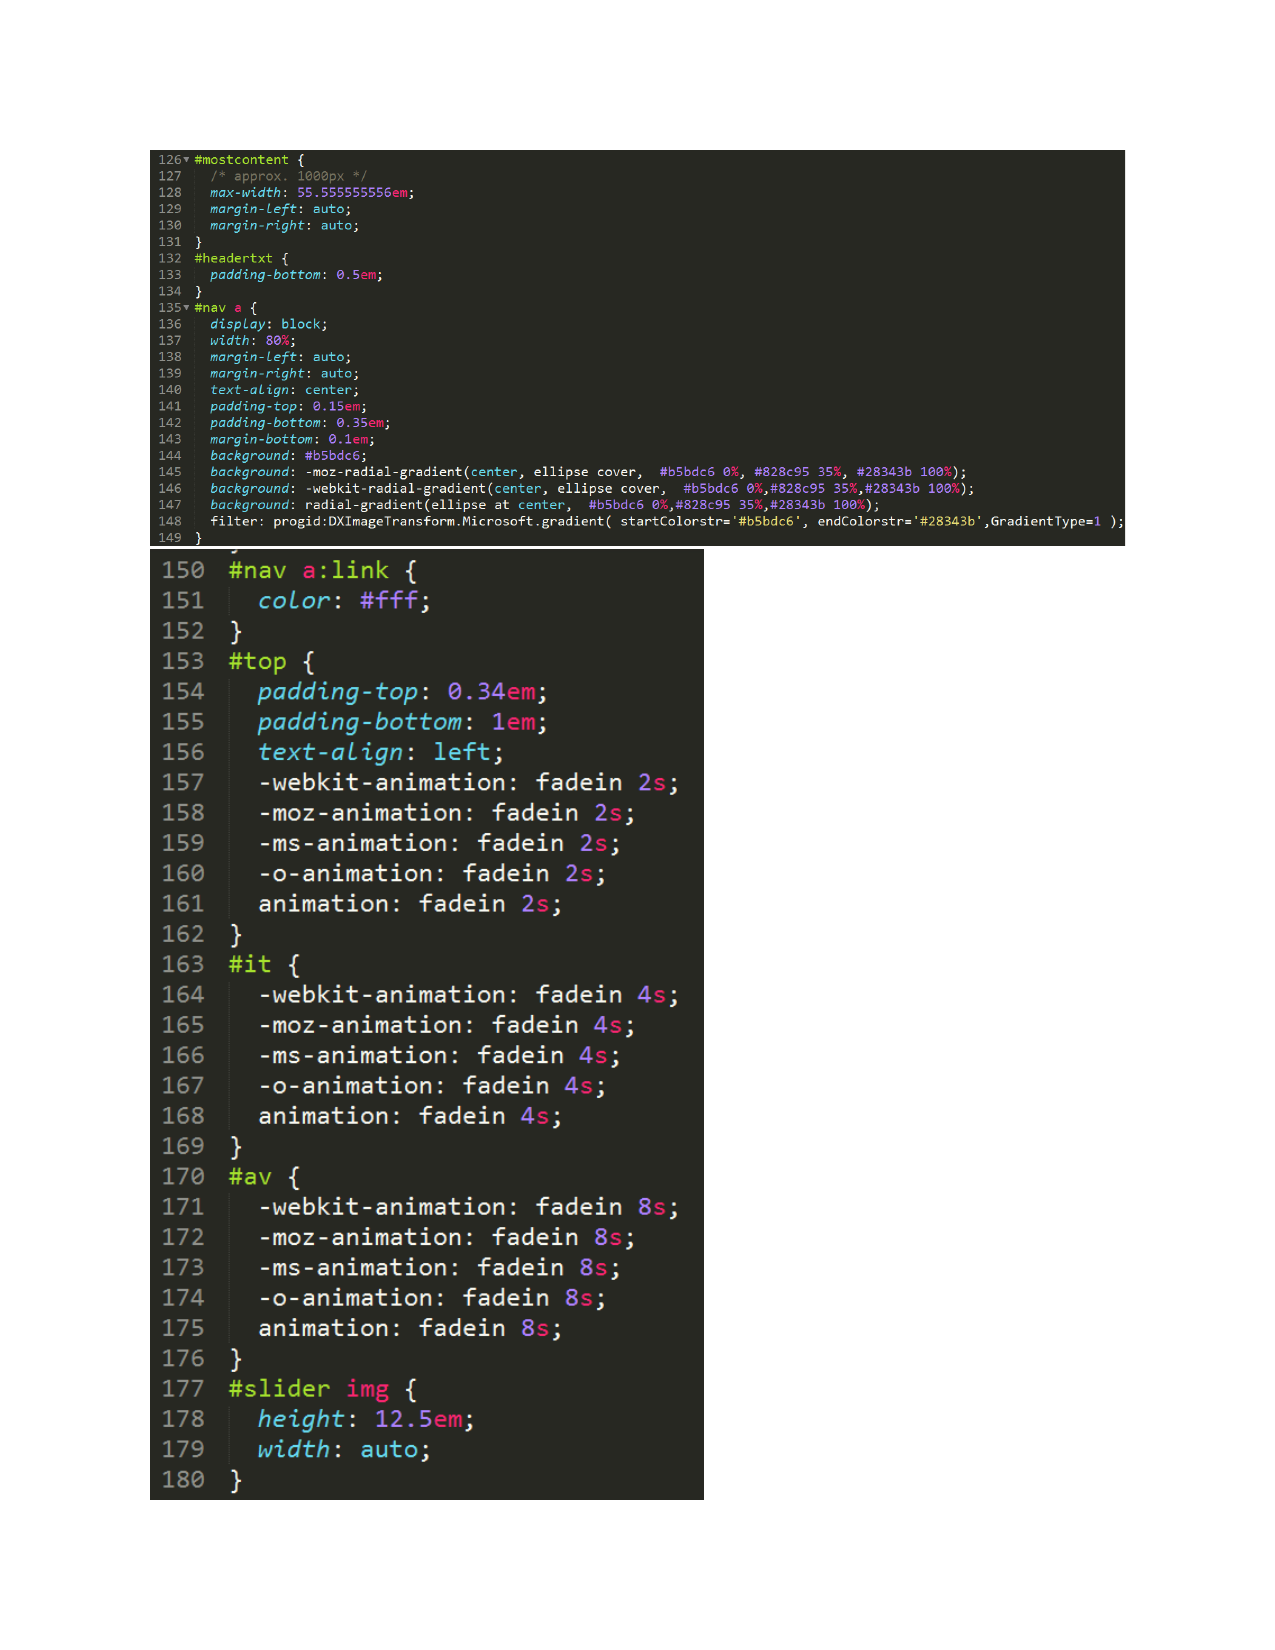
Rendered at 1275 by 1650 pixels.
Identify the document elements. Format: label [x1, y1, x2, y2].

picture [150, 150, 1125, 546]
picture [150, 549, 704, 1500]
